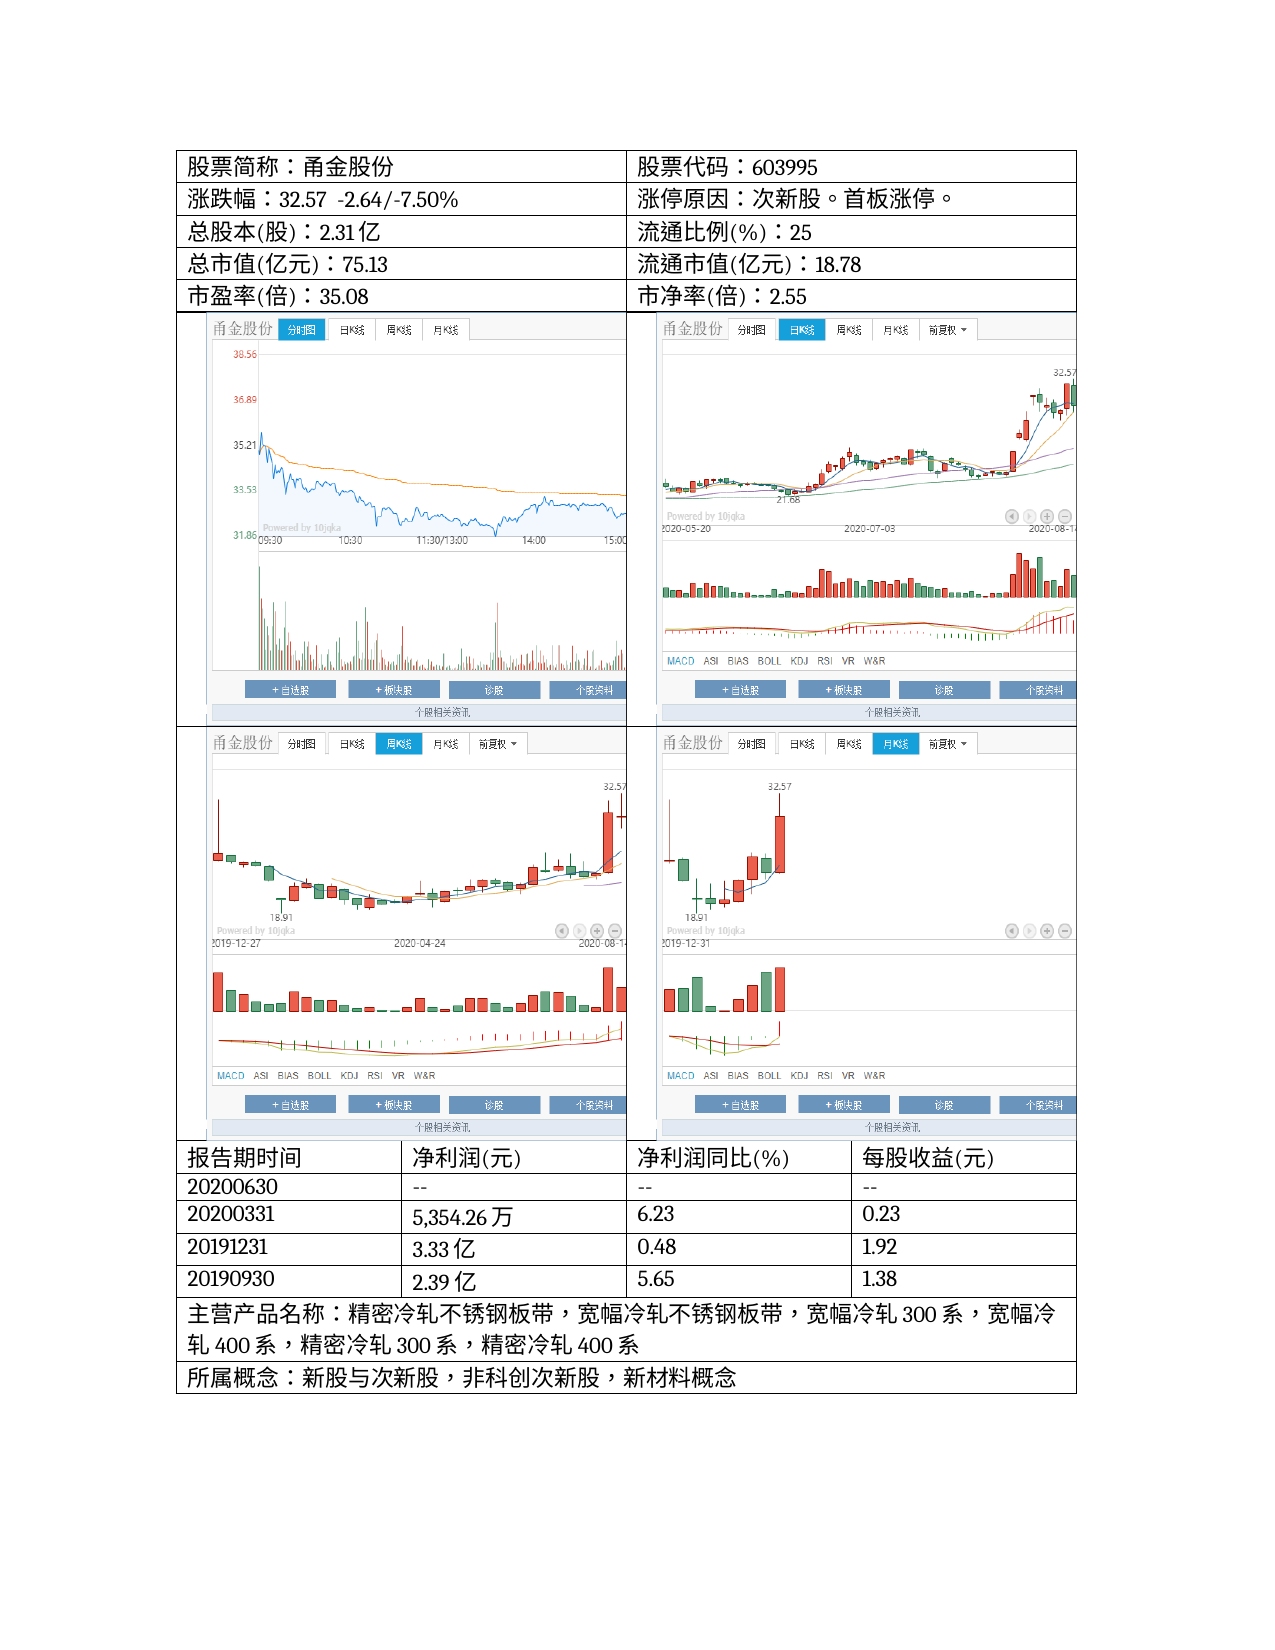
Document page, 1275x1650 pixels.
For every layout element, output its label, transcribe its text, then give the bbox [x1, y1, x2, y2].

picture [206, 727, 627, 1141]
table_header 报告期时间 [177, 1141, 401, 1173]
table_cell [627, 727, 656, 1140]
table_cell 5.65 [627, 1266, 851, 1297]
table_cell -- [402, 1174, 626, 1200]
table_cell 涨停原因：次新股。首板涨停。 [627, 183, 1076, 214]
table_cell 20200331 [177, 1201, 401, 1232]
table_header 每股收益(元) [852, 1141, 1076, 1173]
table_cell 流通市值(亿元)：18.78 [627, 248, 1076, 279]
table_header 净利润同比(%) [627, 1141, 851, 1173]
table_cell 总股本(股)：2.31亿 [177, 216, 626, 247]
table_cell 市盈率(倍)：35.08 [177, 280, 626, 311]
table_cell 0.48 [627, 1234, 851, 1265]
table_cell -- [627, 1174, 851, 1200]
table_cell 5,354.26万 [402, 1201, 626, 1232]
table_header 主营产品名称：精密冷轧不锈钢板带，宽幅冷轧不锈钢板带，宽幅冷轧300系，宽幅冷轧400系，精密冷轧300系，精密冷轧400系 [177, 1298, 1076, 1361]
table_cell 20200630 [177, 1174, 401, 1200]
table_cell 2.39亿 [402, 1266, 626, 1297]
table_cell 20191231 [177, 1234, 401, 1265]
table_cell 所属概念：新股与次新股，非科创次新股，新材料概念 [177, 1362, 1076, 1393]
table_cell 3.33亿 [402, 1234, 626, 1265]
table_cell [627, 313, 656, 726]
picture [656, 727, 1077, 1141]
table_cell 涨跌幅：32.57 -2.64/-7.50% [177, 183, 626, 214]
table_cell 1.92 [852, 1234, 1076, 1265]
table_header 股票代码：603995 [627, 151, 1076, 182]
table_cell 20190930 [177, 1266, 401, 1297]
table_cell 0.23 [852, 1201, 1076, 1232]
table_cell 总市值(亿元)：75.13 [177, 248, 626, 279]
table_header 股票简称：甬金股份 [177, 151, 626, 182]
picture [206, 312, 627, 726]
picture [656, 312, 1077, 726]
table_cell 流通比例(%)：25 [627, 216, 1076, 247]
table_cell 6.23 [627, 1201, 851, 1232]
table_cell [177, 313, 206, 726]
table_cell 1.38 [852, 1266, 1076, 1297]
table_header 净利润(元) [402, 1141, 626, 1173]
table_cell [177, 727, 206, 1140]
table_cell -- [852, 1174, 1076, 1200]
table_cell 市净率(倍)：2.55 [627, 280, 1076, 311]
